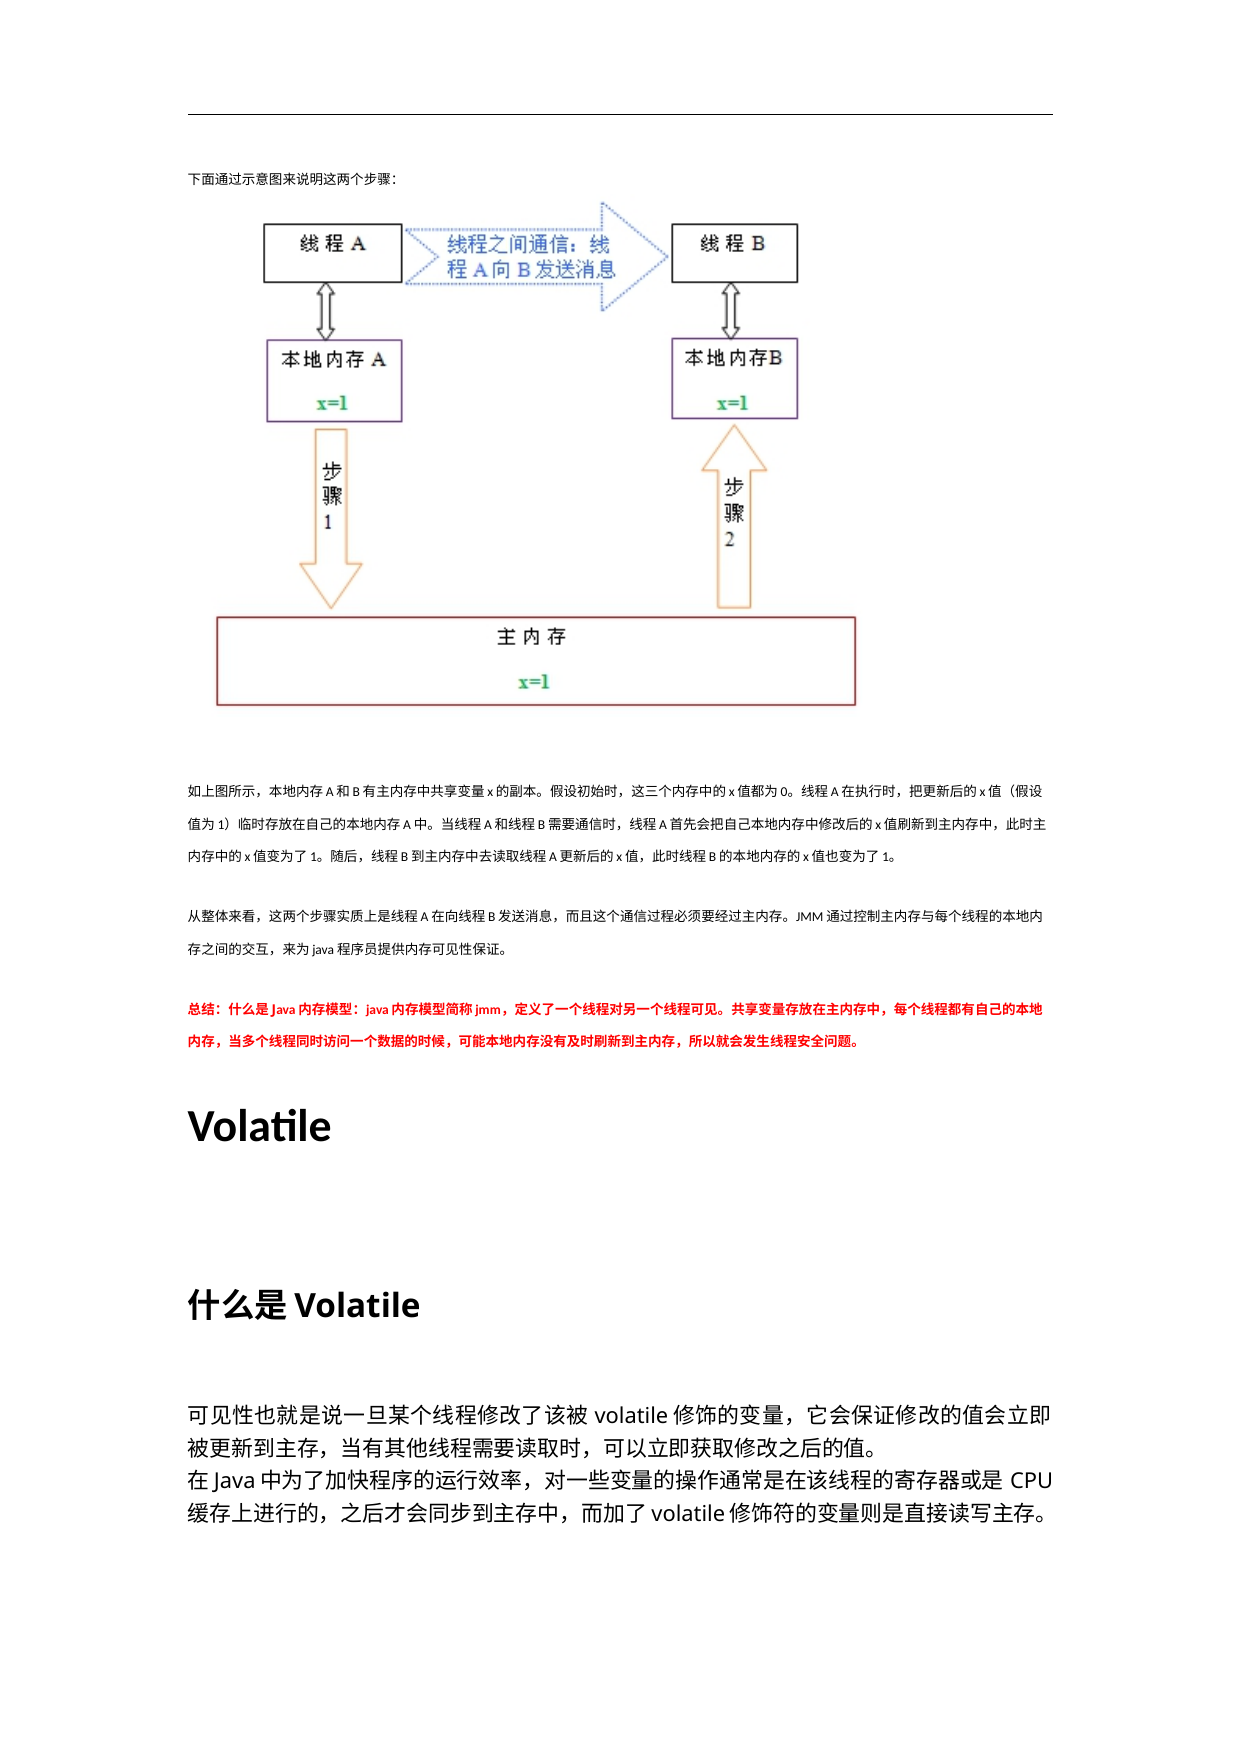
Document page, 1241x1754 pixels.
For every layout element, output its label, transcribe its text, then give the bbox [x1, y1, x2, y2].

text 在Java中为了加快程序的运行效率，对一些变量的操作通常是在该线程的寄存器或是CPU缓存上进行的，之后才会同步到主存中，而加了volatile修饰符的变量则是直接读写主存。 [187, 1463, 1053, 1528]
subtitle 什么是Volatile [187, 1271, 1053, 1336]
picture [187, 194, 875, 717]
text 从整体来看，这两个步骤实质上是线程A在向线程B发送消息，而且这个通信过程必须要经过主内存。JMM通过控制主内存与每个线程的本地内存之间的交互，来为java程序员提供内存可见性保证。 [187, 899, 1053, 964]
text 如上图所示，本地内存A和B有主内存中共享变量x的副本。假设初始时，这三个内存中的x值都为0。线程A在执行时，把更新后的x值（假设值为1）临时存放在自己的本地内存A中。当线程A和线程B需要通信时，线程A首先会把自己本地内存中修改后的x值刷新到主内存中，此时主内存中的x值变为了1。随后，线程B到主内存中去读取线程A更新后的x值，此时线程B的本地内存的x值也变为了1。 [187, 774, 1053, 872]
text 总结：什么是Java内存模型：java内存模型简称jmm，定义了一个线程对另一个线程可见。共享变量存放在主内存中，每个线程都有自己的本地内存，当多个线程同时访问一个数据的时候，可能本地内存没有及时刷新到主内存，所以就会发生线程安全问题。 [187, 992, 1053, 1057]
subtitle Volatile [187, 1092, 1053, 1157]
text 可见性也就是说一旦某个线程修改了该被volatile修饰的变量，它会保证修改的值会立即被更新到主存，当有其他线程需要读取时，可以立即获取修改之后的值。 [187, 1398, 1053, 1463]
